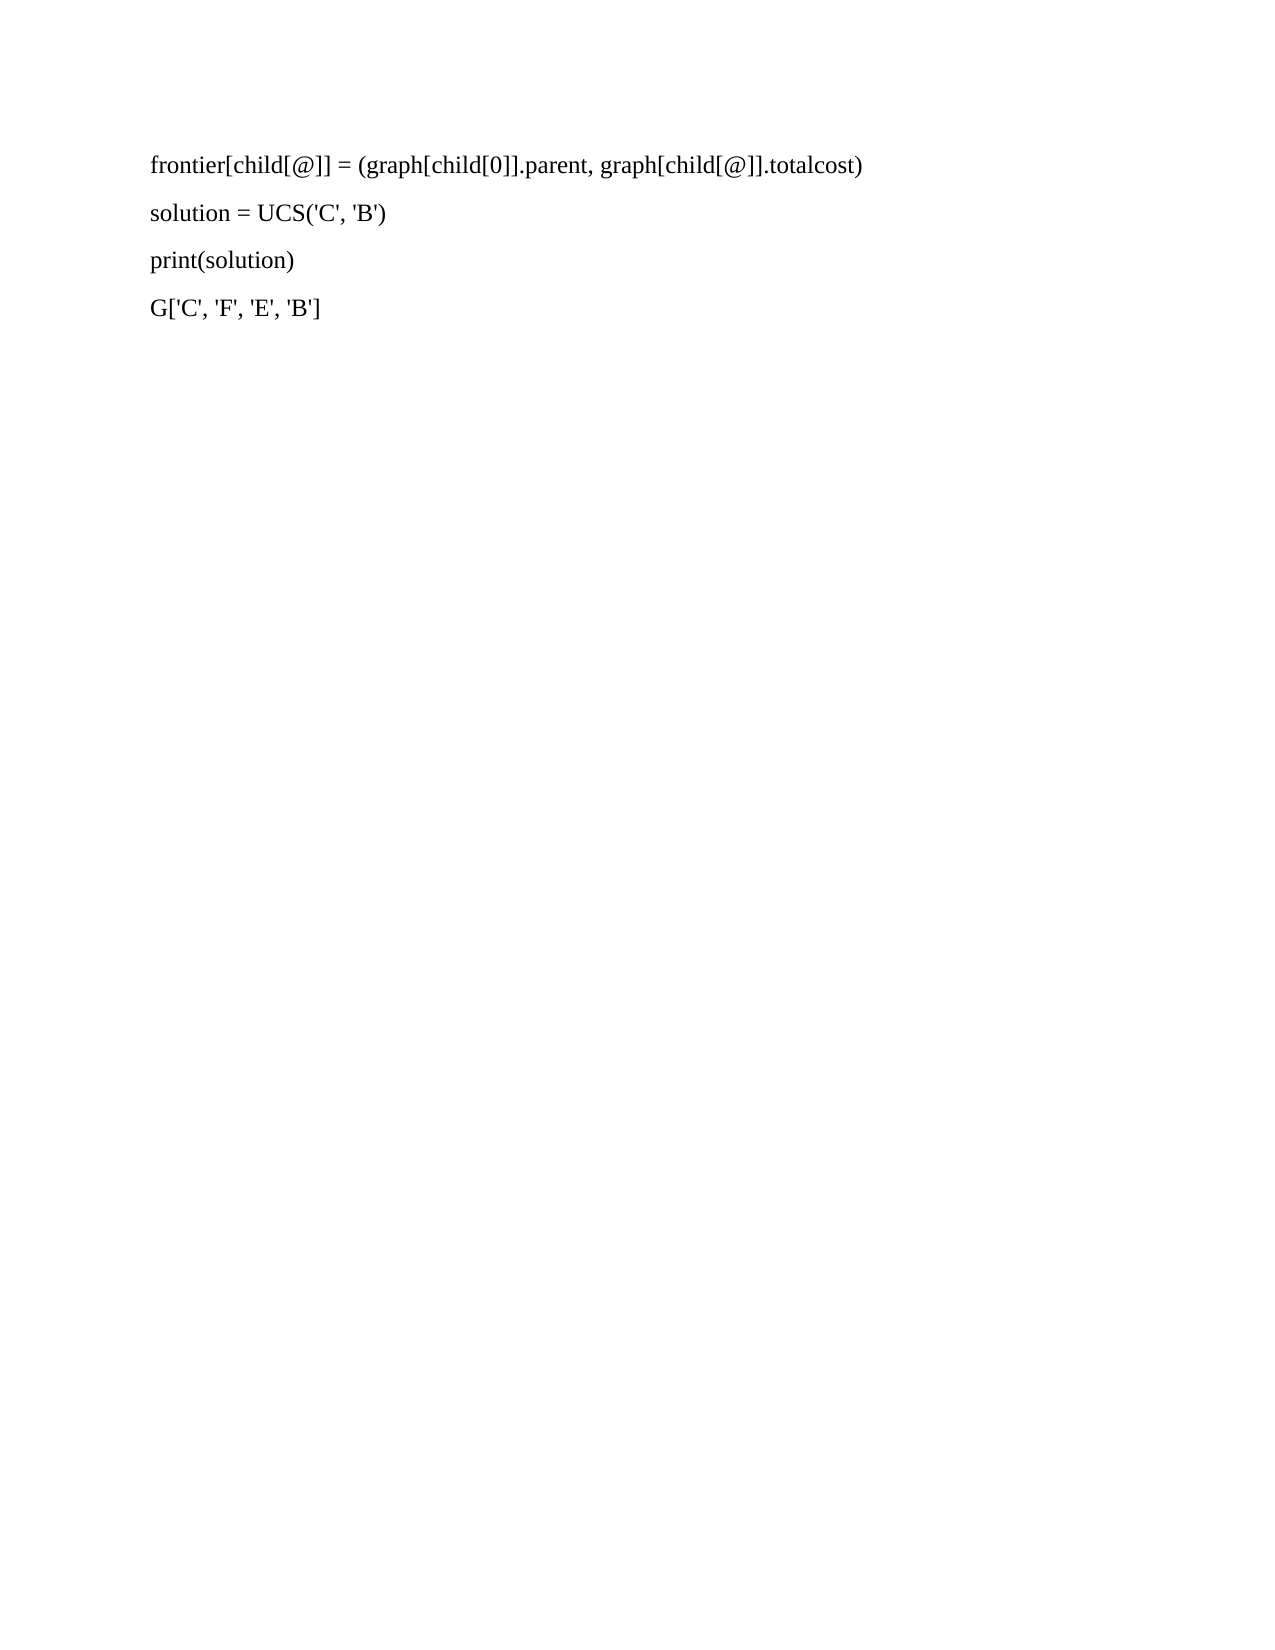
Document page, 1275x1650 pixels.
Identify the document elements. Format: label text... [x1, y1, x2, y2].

text frontier[child[@]] = (graph[child[0]].parent, graph[child[@]].totalcost) [150, 150, 1125, 179]
text print(solution) [150, 245, 1125, 274]
text G['C', 'F', 'E', 'B'] [150, 293, 1125, 322]
text solution = UCS('C', 'B') [150, 198, 1125, 226]
